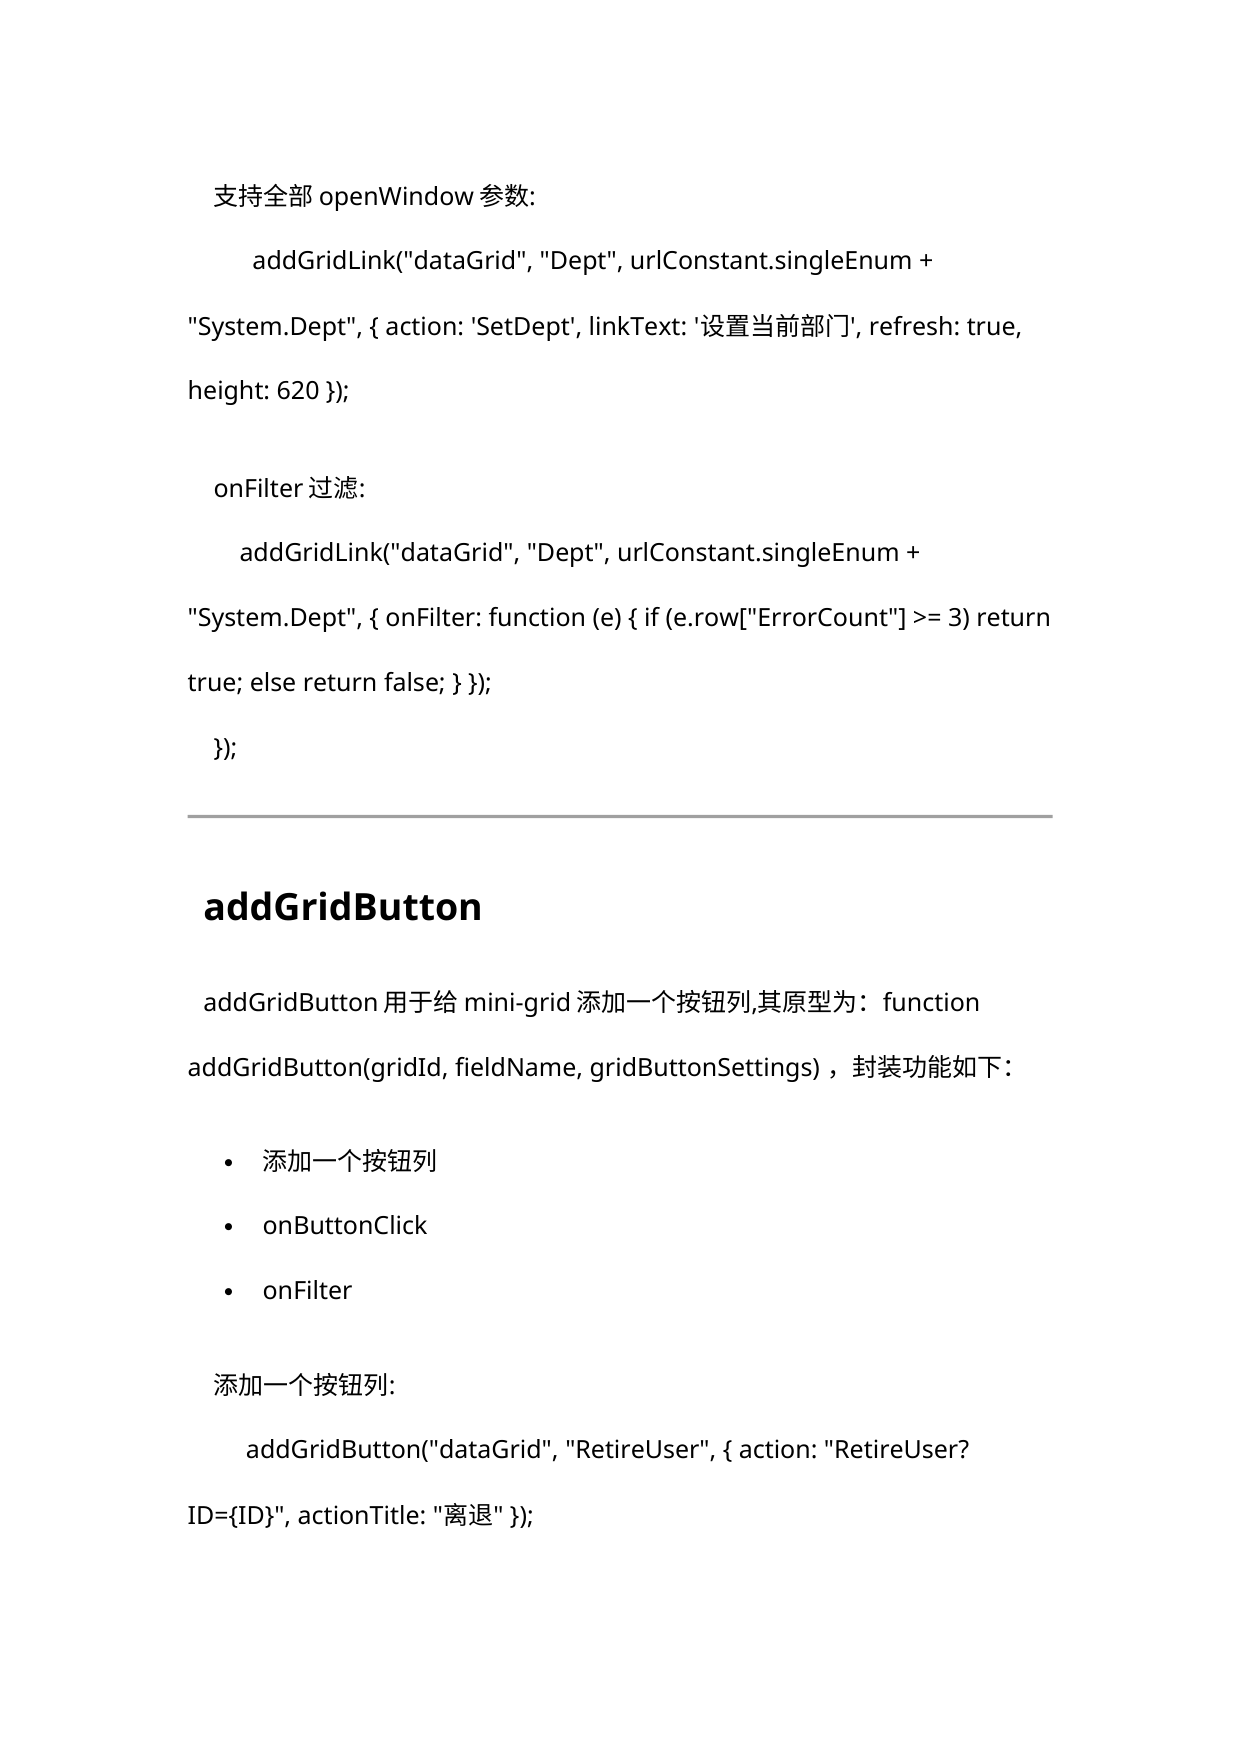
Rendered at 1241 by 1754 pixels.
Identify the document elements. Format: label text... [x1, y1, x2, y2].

list onButtonClick [225, 1192, 1053, 1257]
list onFilter [225, 1257, 1053, 1322]
text onFilter过滤: [187, 454, 1053, 519]
list 添加一个按钮列 [225, 1127, 1053, 1192]
text }); [187, 714, 1053, 779]
text 添加一个按钮列: [187, 1351, 1053, 1416]
text addGridButton用于给mini-grid添加一个按钮列,其原型为：function addGridButton(gridId, fieldName, gridButtonSettings) ，封装功能如下： [187, 968, 1053, 1098]
text addGridButton [187, 874, 1053, 939]
text addGridButton("dataGrid", "RetireUser", { action: "RetireUser?ID={ID}", actionTitle: "离退" }); [187, 1416, 1053, 1546]
text 支持全部openWindow参数: [187, 162, 1053, 227]
text addGridLink("dataGrid", "Dept", urlConstant.singleEnum + "System.Dept", { onFilter: function (e) { if (e.row["ErrorCount"] >= 3) return true; else return false; } }); [187, 519, 1053, 714]
text addGridLink("dataGrid", "Dept", urlConstant.singleEnum + "System.Dept", { action: 'SetDept', linkText: '设置当前部门', refresh: true, height: 620 }); [187, 227, 1053, 422]
